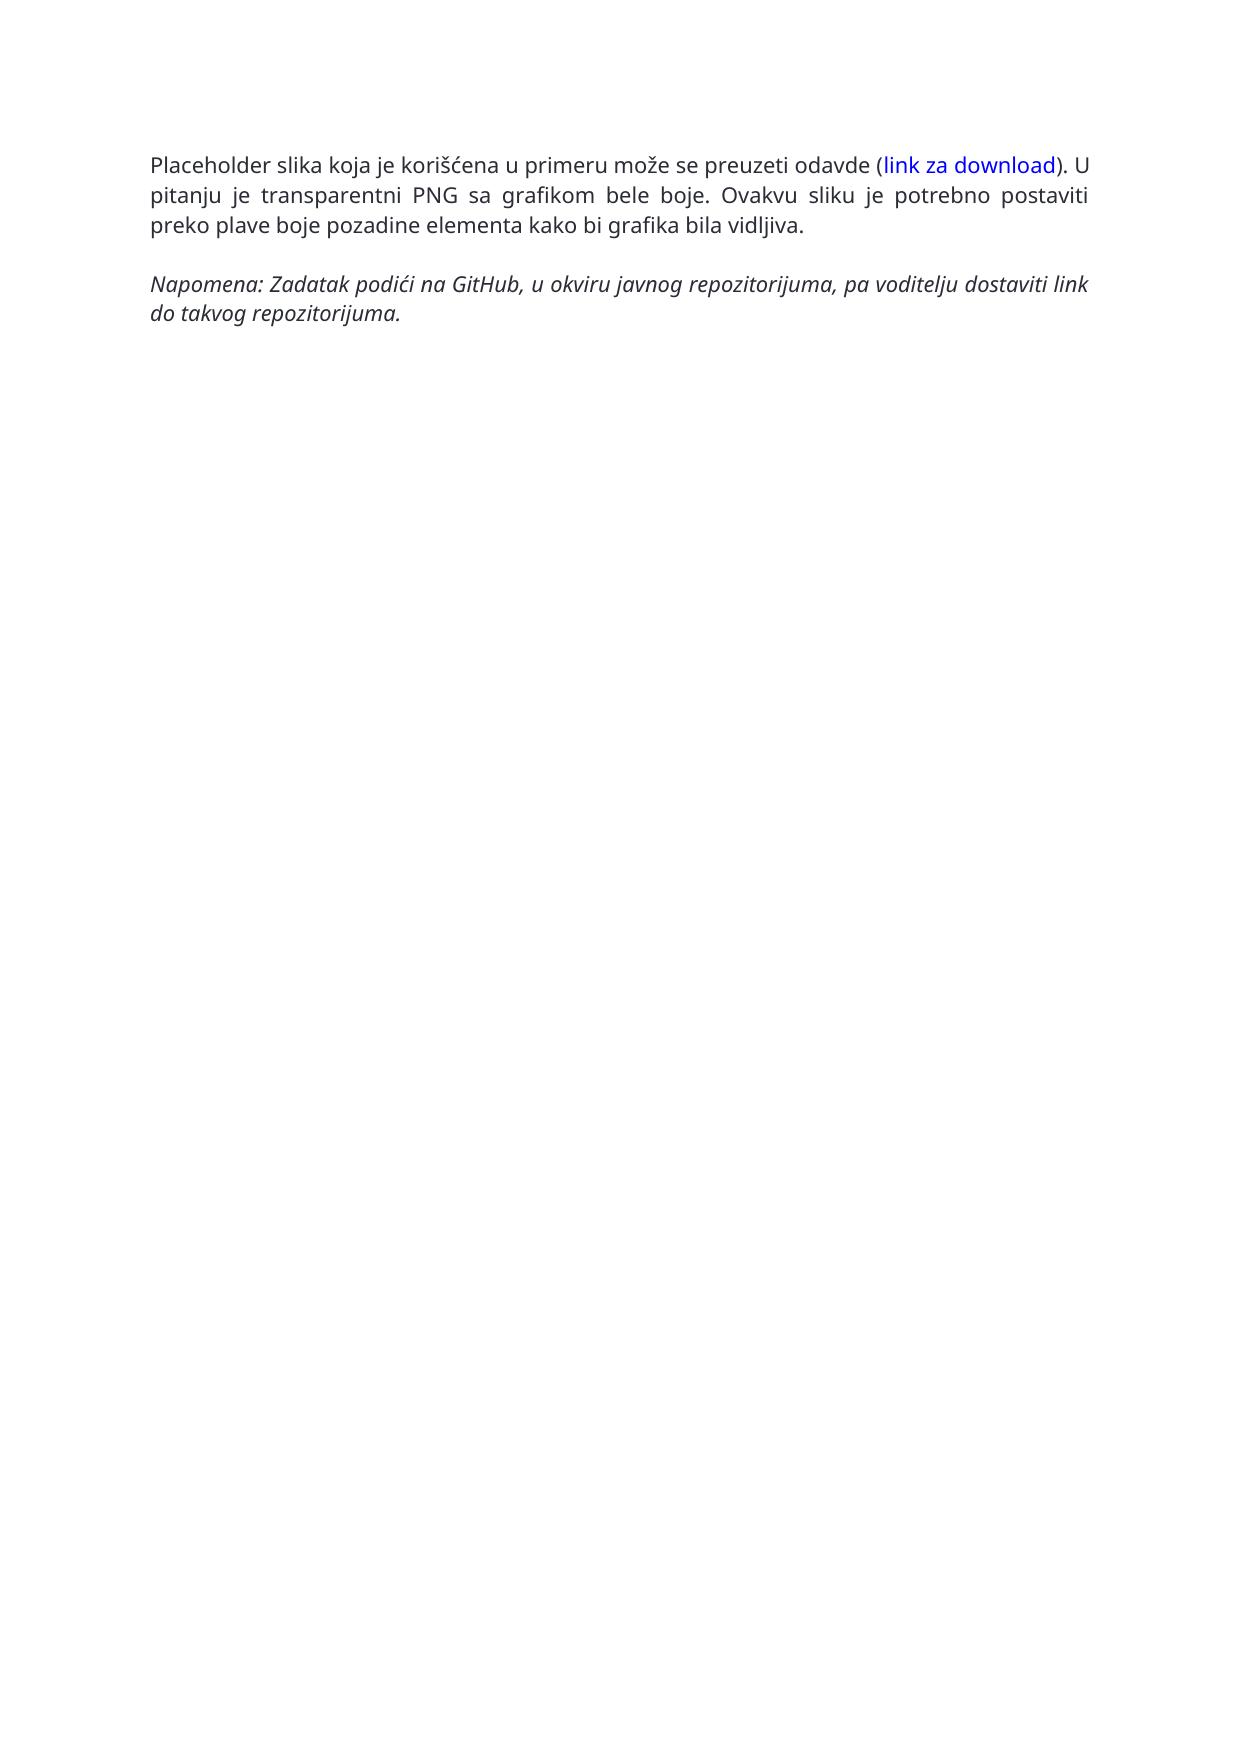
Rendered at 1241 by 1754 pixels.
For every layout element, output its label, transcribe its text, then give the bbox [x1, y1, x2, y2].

text Placeholder slika koja je korišćena u primeru može se preuzeti odavde (link za download). U pitanju je transparentni PNG sa grafikom bele boje. Ovakvu sliku je potrebno postaviti preko plave boje pozadine elementa kako bi grafika bila vidljiva. [150, 150, 1090, 239]
text Napomena: Zadatak podići na GitHub, u okviru javnog repozitorijuma, pa voditelju dostaviti link do takvog repozitorijuma. [150, 268, 1090, 328]
